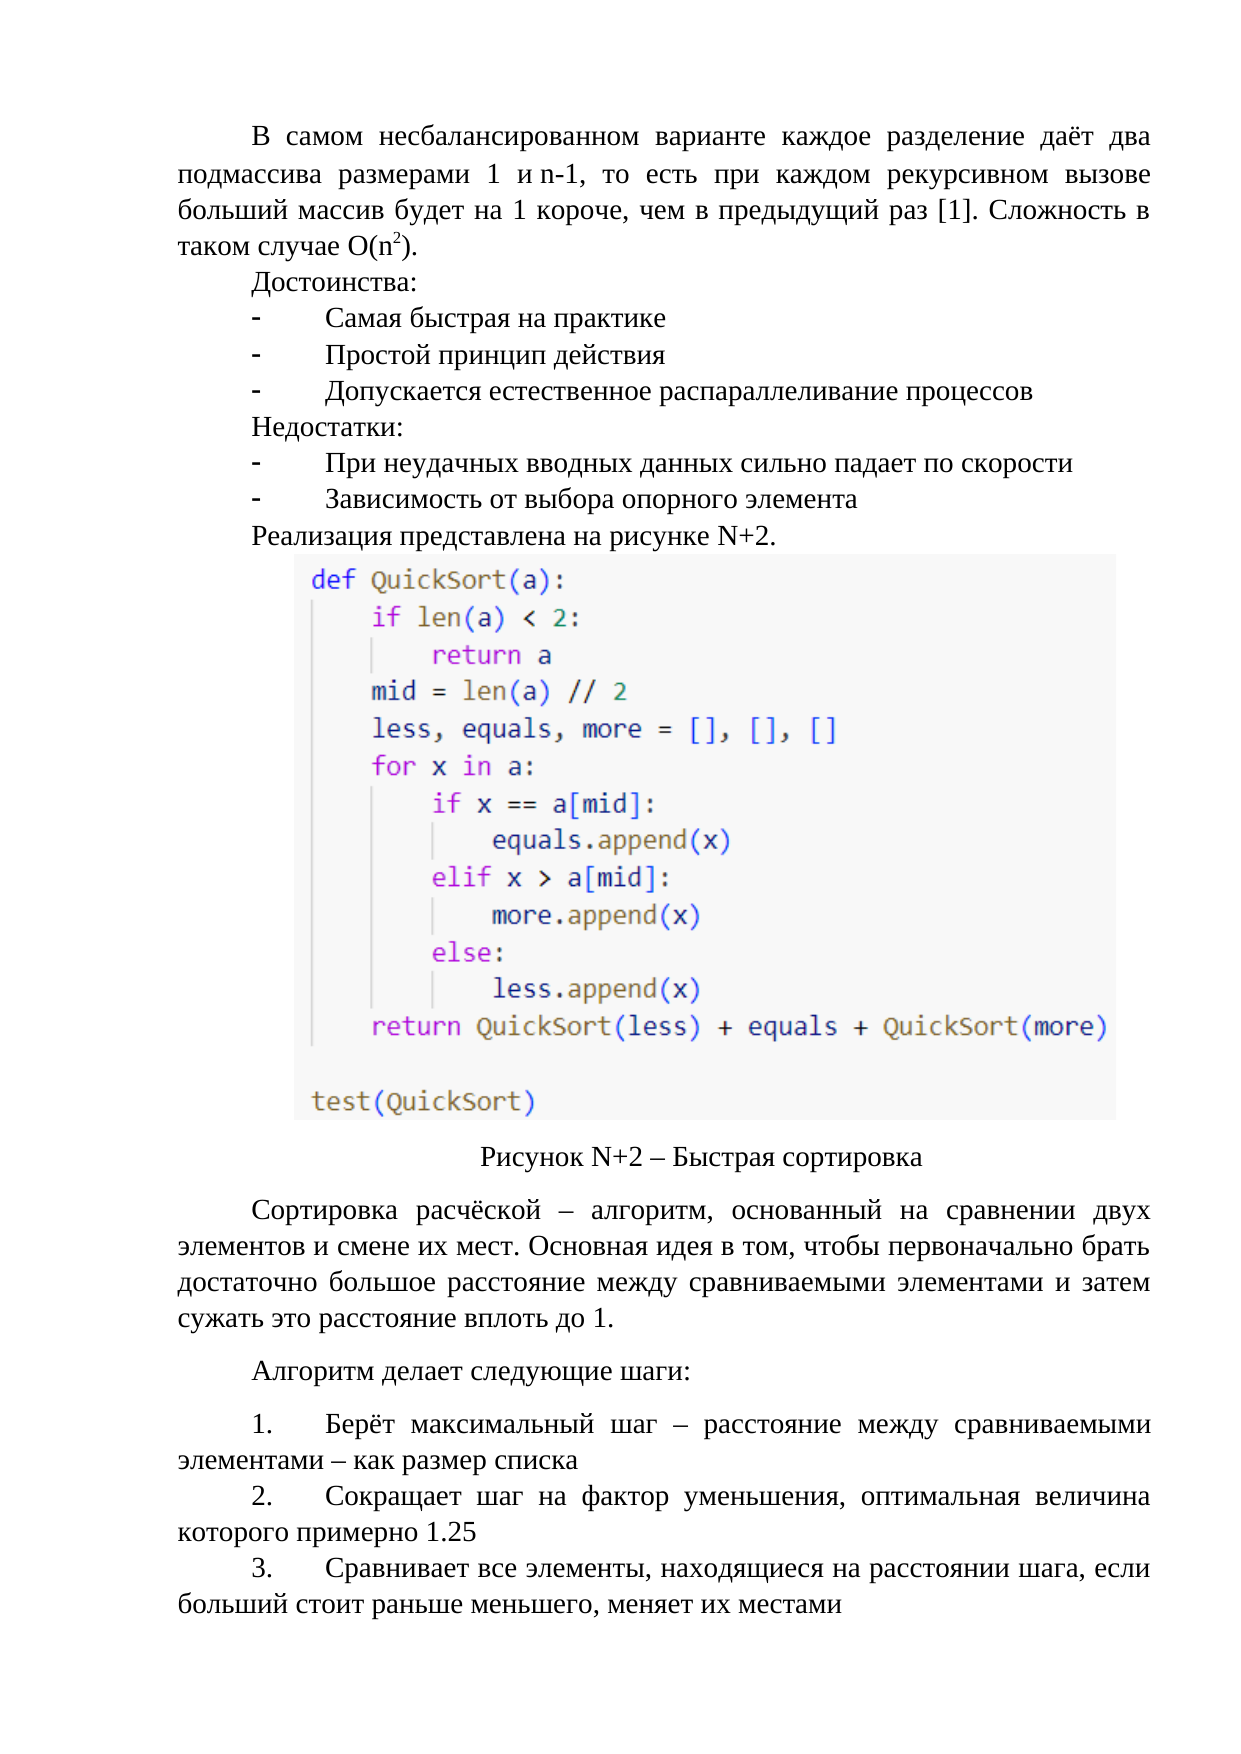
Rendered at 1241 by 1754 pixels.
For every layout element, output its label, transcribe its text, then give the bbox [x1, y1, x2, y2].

picture [294, 554, 1117, 1120]
list Реализация представлена на рисунке N+2. [177, 518, 1152, 551]
list Самая быстрая на практике [177, 301, 1152, 334]
text Алгоритм делает следующие шаги: [177, 1353, 1152, 1387]
list Берёт максимальный шаг – расстояние между сравниваемыми элементами – как размер списка [177, 1406, 1152, 1476]
list Зависимость от выбора опорного элемента [177, 482, 1152, 515]
list Сокращает шаг на фактор уменьшения, оптимальная величина которого примерно 1.25 [177, 1478, 1152, 1548]
list При неудачных вводных данных сильно падает по скорости [177, 445, 1152, 479]
list Простой принцип действия [177, 337, 1152, 370]
list Допускается естественное распараллеливание процессов [177, 373, 1152, 407]
list Сравнивает все элементы, находящиеся на расстоянии шага, если больший стоит раньше меньшего, меняет их местами [177, 1551, 1152, 1620]
list В самом несбалансированном варианте каждое разделение даёт два подмассива размерами 1 и n-1𝑛−1, то есть при каждом рекурсивном вызове больший массив будет на 1 короче, чем в предыдущий раз [1]. Сложность в таком случае O(n2). [177, 118, 1152, 262]
text Сортировка расчёской – алгоритм, основанный на сравнении двух элементов и смене их мест. Основная идея в том, чтобы первоначально брать достаточно большое расстояние между сравниваемыми элементами и затем сужать это расстояние вплоть до 1. [177, 1192, 1152, 1334]
list Недостатки: [251, 409, 1152, 443]
list Достоинства: [177, 264, 1152, 298]
text Рисунок N+2 – Быстрая сортировка [177, 1139, 1152, 1173]
